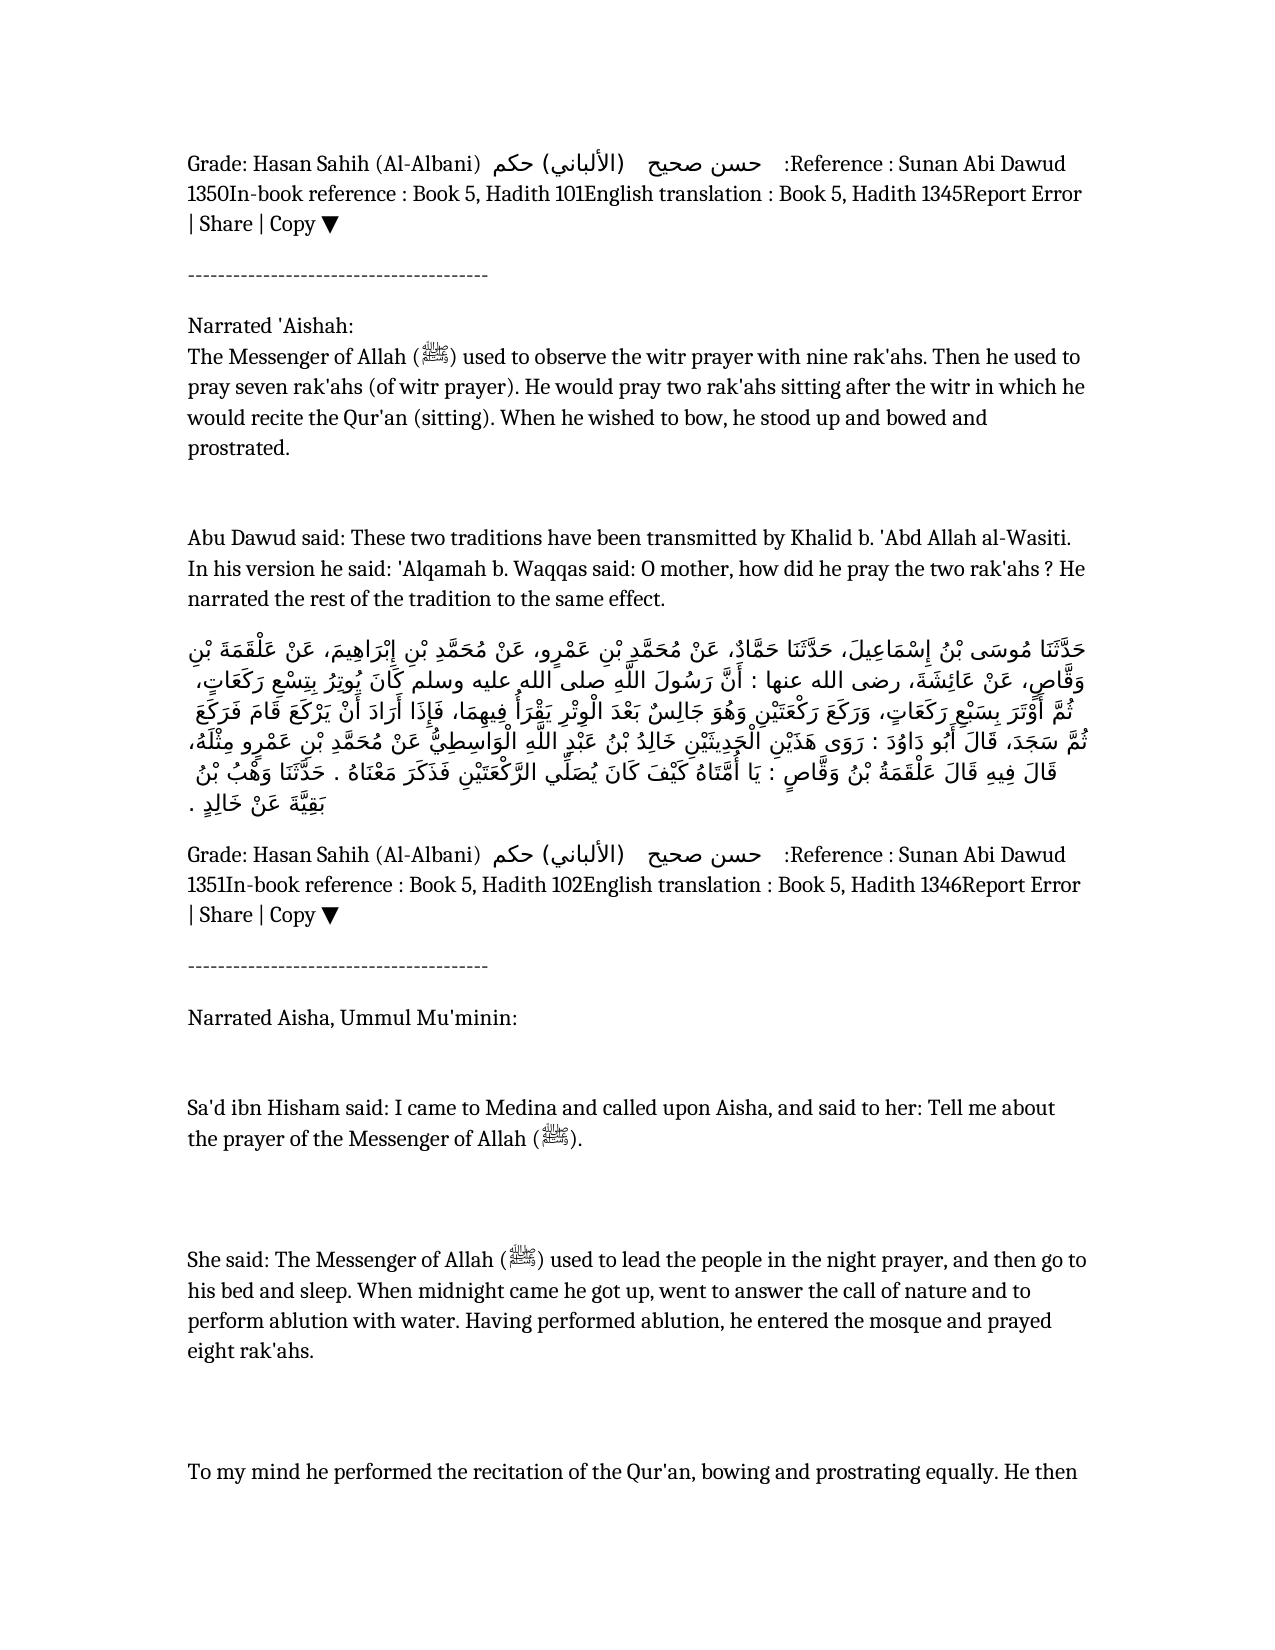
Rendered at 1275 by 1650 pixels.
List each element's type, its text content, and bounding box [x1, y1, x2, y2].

text Grade: Hasan Sahih (Al-Albani) حسن صحيح (الألباني) حكم :Reference : Sunan Abi Dawud 1350In-book reference : Book 5, Hadith 101English translation : Book 5, Hadith 1345Report Error | Share | Copy ▼ [187, 150, 1087, 237]
text حَدَّثَنَا مُوسَى بْنُ إِسْمَاعِيلَ، حَدَّثَنَا حَمَّادٌ، عَنْ مُحَمَّدِ بْنِ عَمْرٍو، عَنْ مُحَمَّدِ بْنِ إِبْرَاهِيمَ، عَنْ عَلْقَمَةَ بْنِ وَقَّاصٍ، عَنْ عَائِشَةَ، رضى الله عنها ‏:‏ أَنَّ رَسُولَ اللَّهِ صلى الله عليه وسلم كَانَ يُوتِرُ بِتِسْعِ رَكَعَاتٍ، ثُمَّ أَوْتَرَ بِسَبْعِ رَكَعَاتٍ، وَرَكَعَ رَكْعَتَيْنِ وَهُوَ جَالِسٌ بَعْدَ الْوِتْرِ يَقْرَأُ فِيهِمَا، فَإِذَا أَرَادَ أَنْ يَرْكَعَ قَامَ فَرَكَعَ ثُمَّ سَجَدَ، قَالَ أَبُو دَاوُدَ ‏:‏ رَوَى هَذَيْنِ الْحَدِيثَيْنِ خَالِدُ بْنُ عَبْدِ اللَّهِ الْوَاسِطِيُّ عَنْ مُحَمَّدِ بْنِ عَمْرٍو مِثْلَهُ، قَالَ فِيهِ قَالَ عَلْقَمَةُ بْنُ وَقَّاصٍ ‏:‏ يَا أُمَّتَاهُ كَيْفَ كَانَ يُصَلِّي الرَّكْعَتَيْنِ فَذَكَرَ مَعْنَاهُ ‏.‏ حَدَّثَنَا وَهْبُ بْنُ بَقِيَّةَ عَنْ خَالِدٍ ‏.‏ [187, 637, 1087, 816]
text Grade: Hasan Sahih (Al-Albani) حسن صحيح (الألباني) حكم :Reference : Sunan Abi Dawud 1351In-book reference : Book 5, Hadith 102English translation : Book 5, Hadith 1346Report Error | Share | Copy ▼ [187, 841, 1087, 929]
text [187, 1004, 1087, 1485]
text ---------------------------------------- [187, 953, 1087, 980]
text ---------------------------------------- [187, 262, 1087, 288]
text Narrated 'Aishah: The Messenger of Allah (ﷺ) used to observe the witr prayer with nine rak'ahs. Then he used to pray seven rak'ahs (of witr prayer). He would pray two rak'ahs sitting after the witr in which he would recite the Qur'an (sitting). When he wished to bow, he stood up and bowed and prostrated. Abu Dawud said: These two traditions have been transmitted by Khalid b. 'Abd Allah al-Wasiti. In his version he said: 'Alqamah b. Waqqas said: O mother, how did he pray the two rak'ahs ? He narrated the rest of the tradition to the same effect. [187, 313, 1087, 612]
